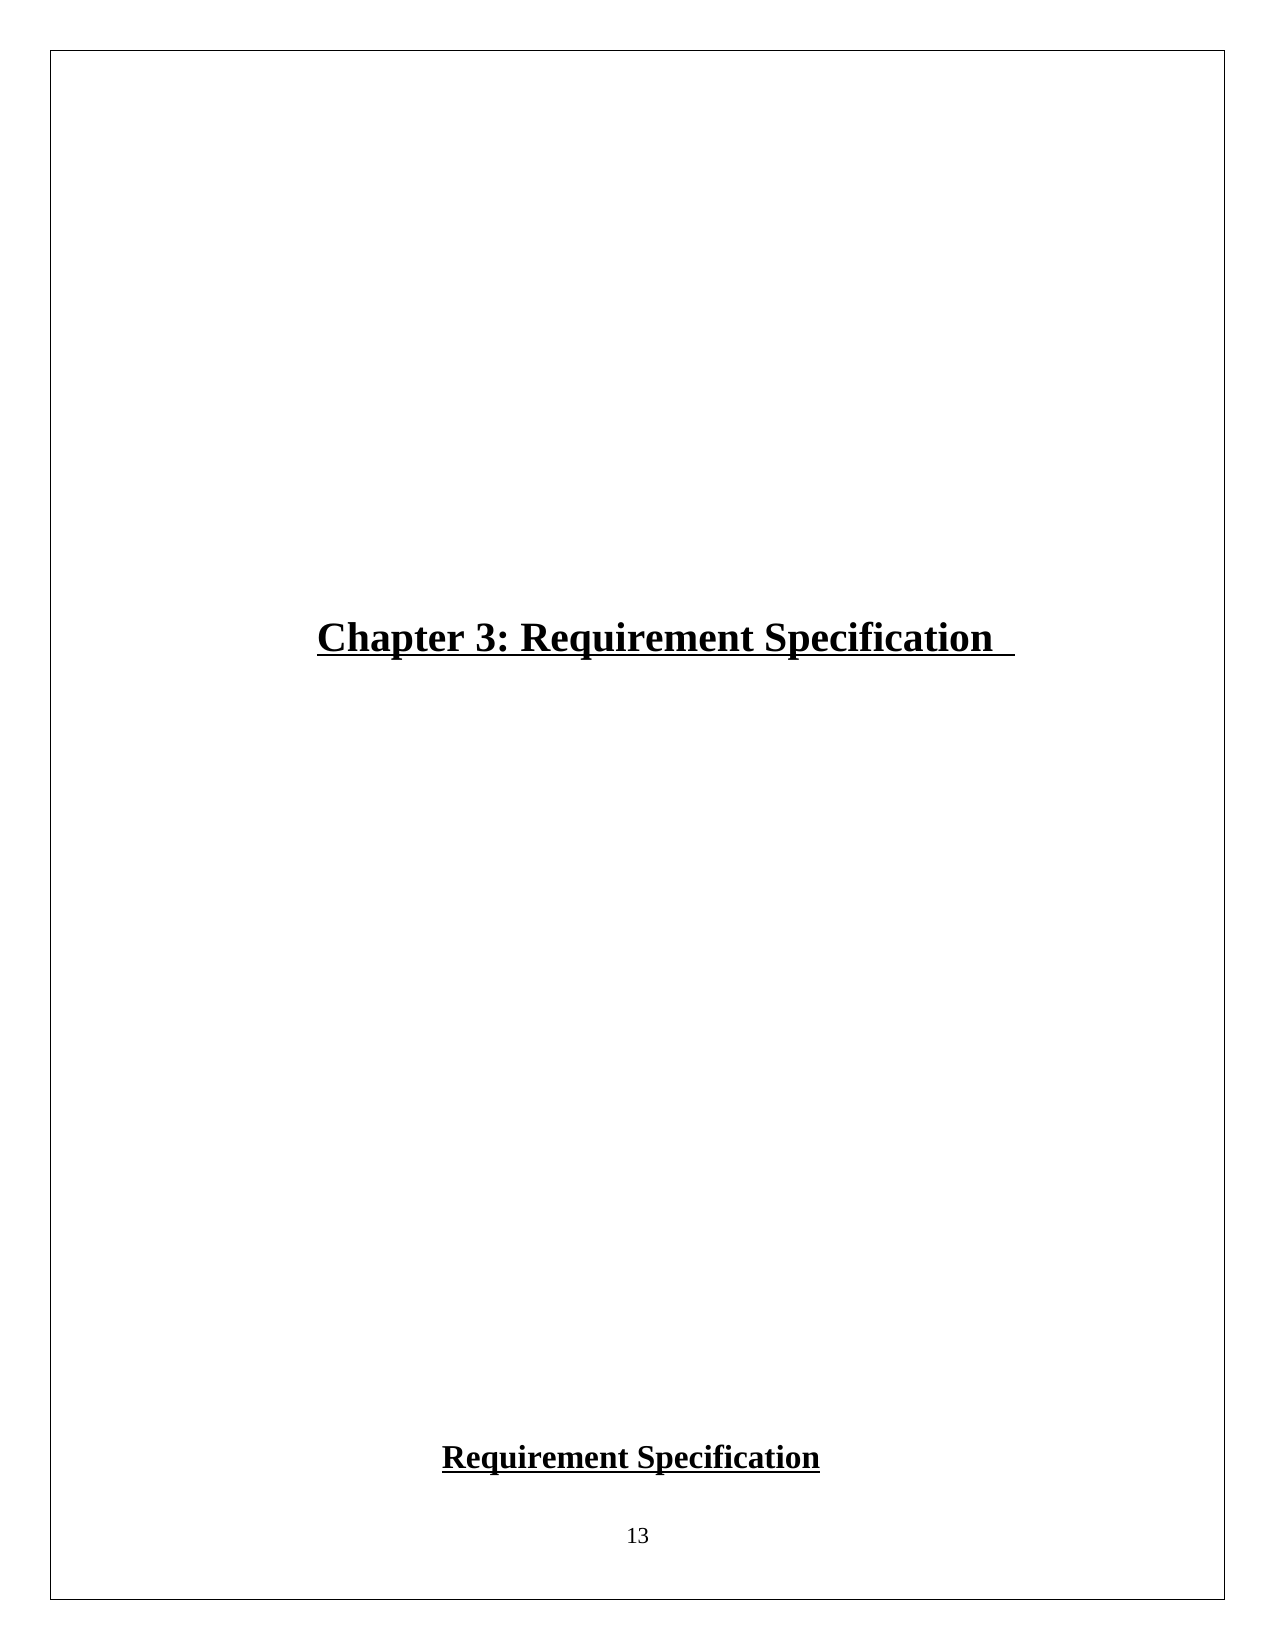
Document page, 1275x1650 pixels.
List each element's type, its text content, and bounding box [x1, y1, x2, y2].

text Chapter 3: Requirement Specification [150, 612, 1125, 660]
text Requirement Specification [150, 1437, 870, 1476]
